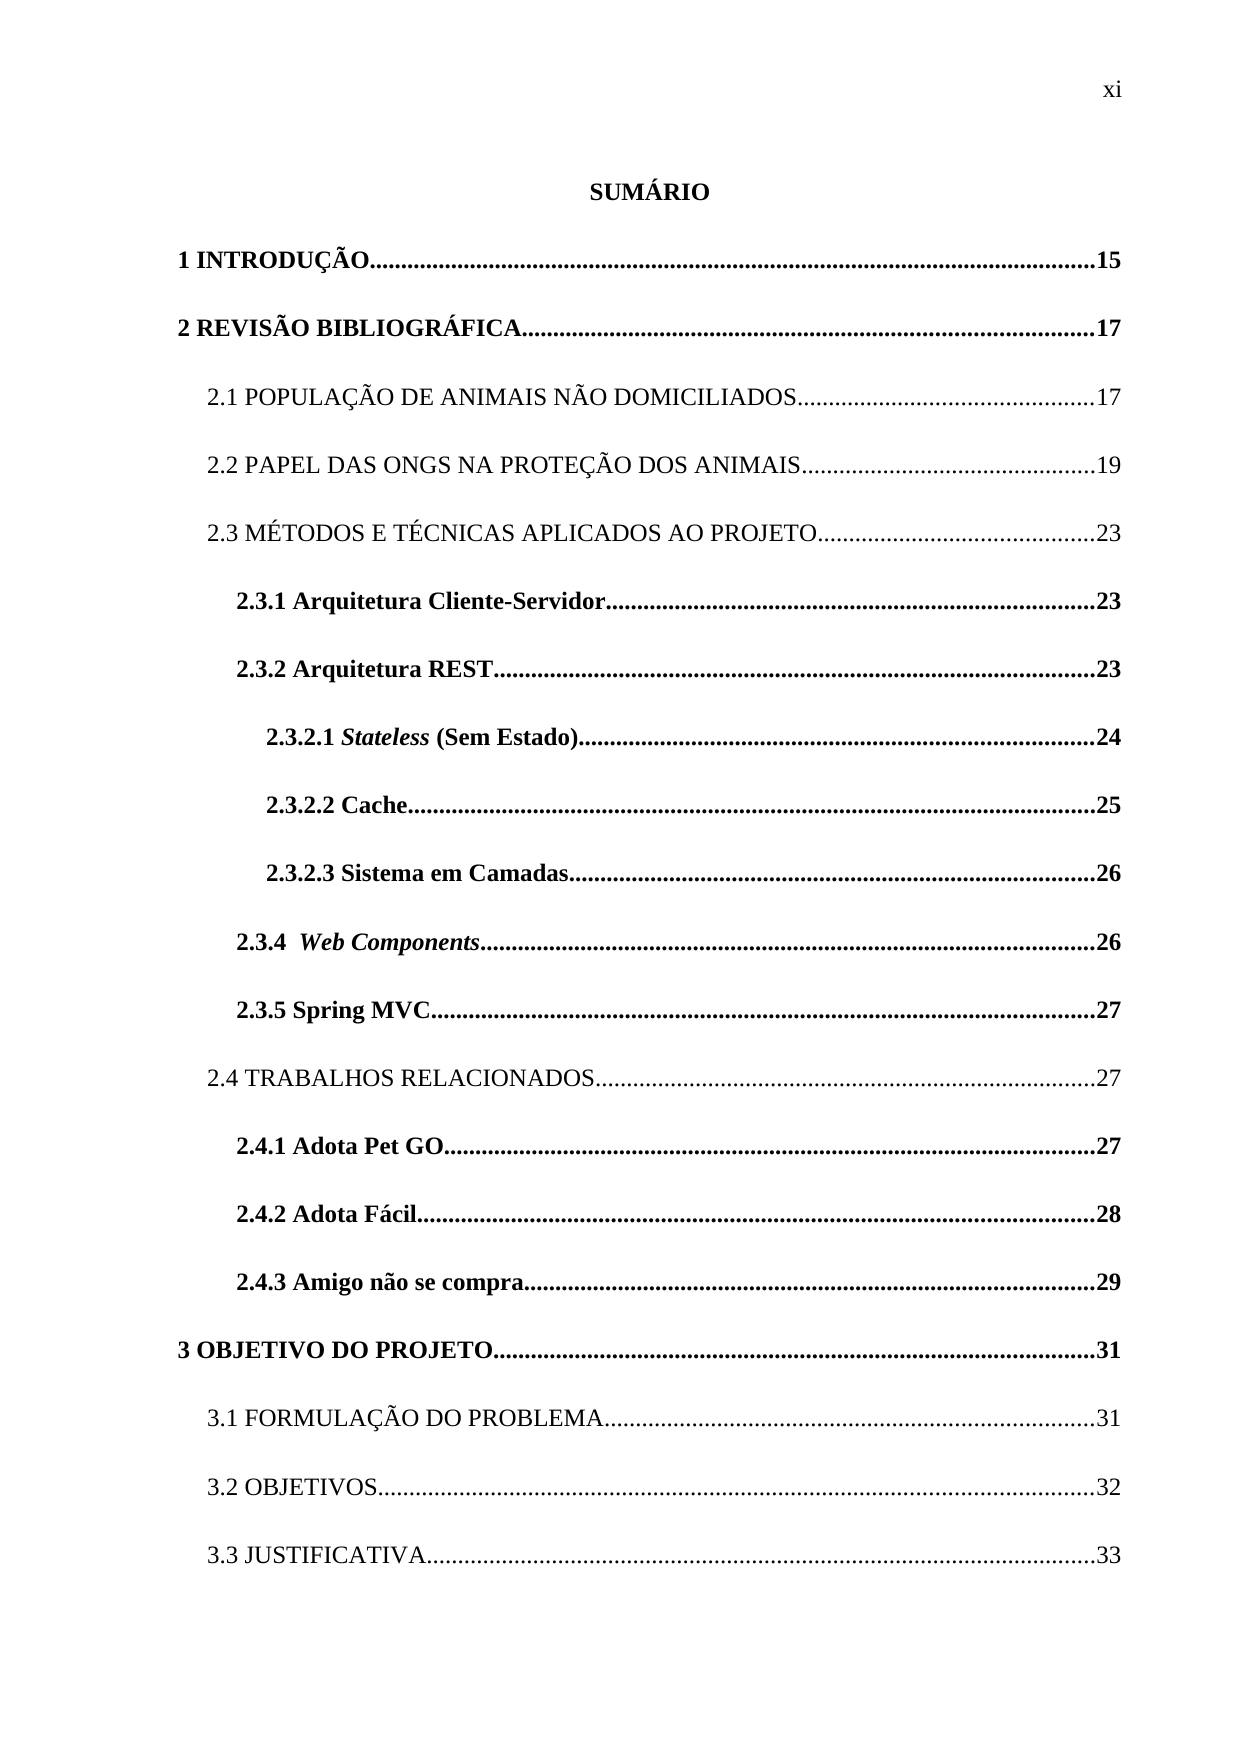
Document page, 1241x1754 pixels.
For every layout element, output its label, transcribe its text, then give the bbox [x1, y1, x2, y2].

text SUMÁRIO [177, 177, 1122, 206]
